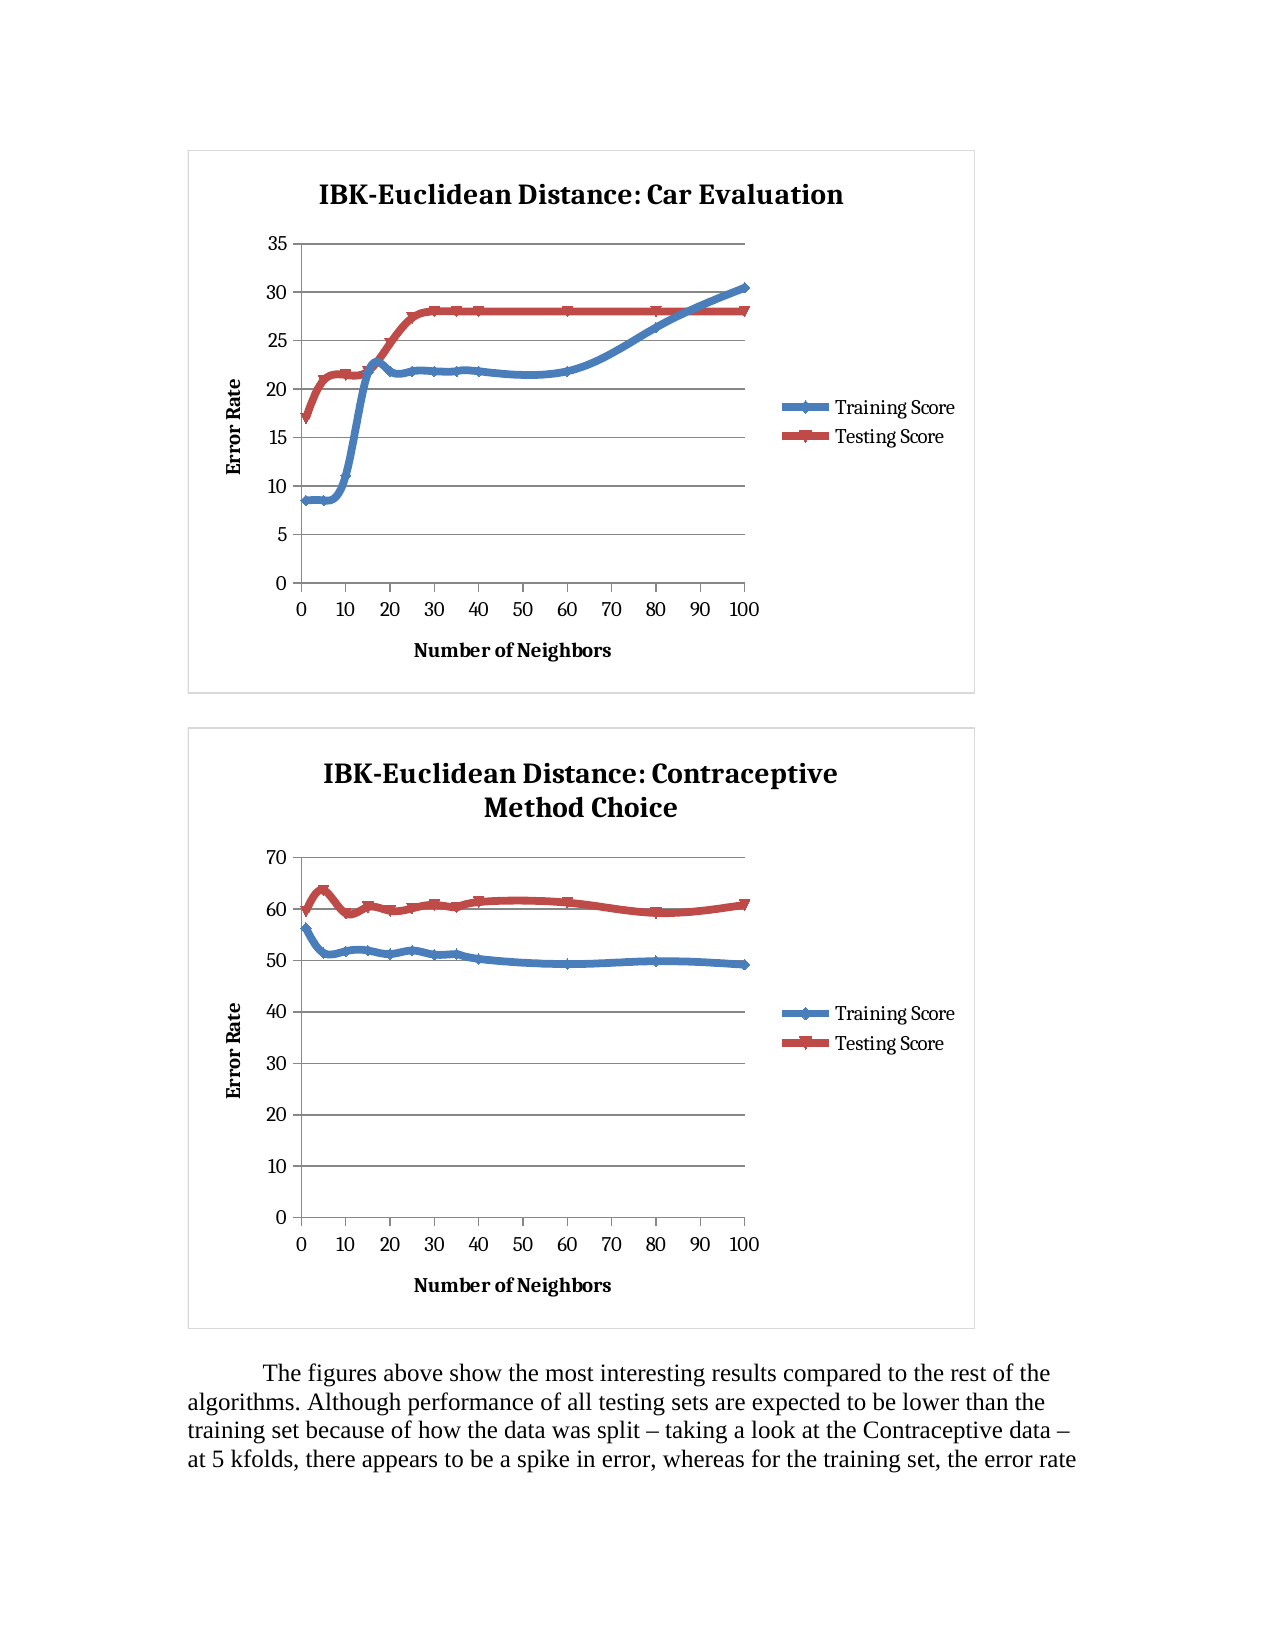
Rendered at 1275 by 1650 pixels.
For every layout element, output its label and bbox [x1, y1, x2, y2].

text [187, 1358, 1087, 1473]
